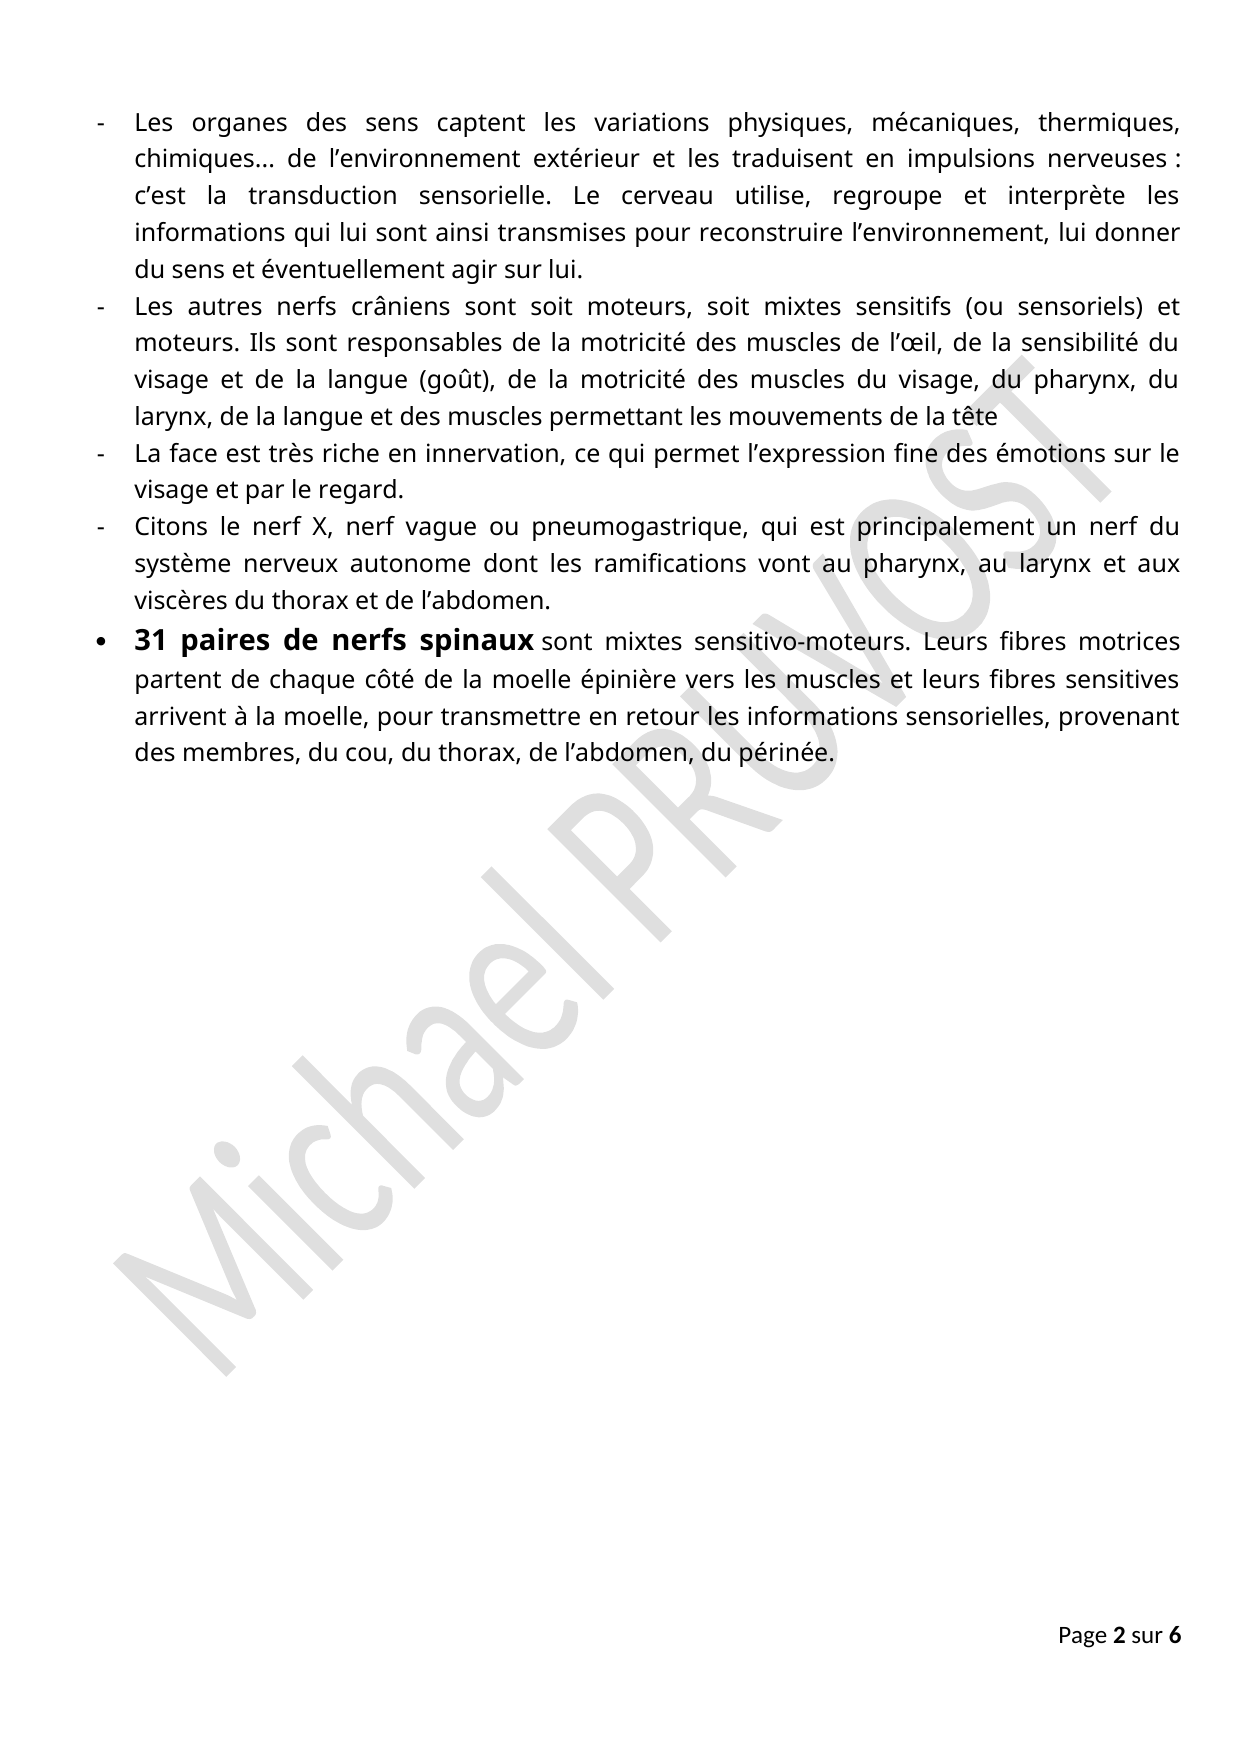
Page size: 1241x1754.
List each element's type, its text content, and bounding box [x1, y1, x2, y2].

list La face est très riche en innervation, ce qui permet l’expression fine des émotions sur le visage et par le regard. [97, 435, 1181, 506]
list Les organes des sens captent les variations physiques, mécaniques, thermiques, chimiques... de l’environnement extérieur et les traduisent en impulsions nerveuses : c’est la transduction sensorielle. Le cerveau utilise, regroupe et interprète les informations qui lui sont ainsi transmises pour reconstruire l’environnement, lui donner du sens et éventuellement agir sur lui. [97, 104, 1181, 285]
list Les autres nerfs crâniens sont soit moteurs, soit mixtes sensitifs (ou sensoriels) et moteurs. Ils sont responsables de la motricité des muscles de l’œil, de la sensibilité du visage et de la langue (goût), de la motricité des muscles du visage, du pharynx, du larynx, de la langue et des muscles permettant les mouvements de la tête [97, 288, 1181, 432]
list Citons le nerf X, nerf vague ou pneumogastrique, qui est principalement un nerf du système nerveux autonome dont les ramifications vont au pharynx, au larynx et aux viscères du thorax et de l’abdomen. [97, 509, 1181, 616]
list 31 paires de nerfs spinaux sont mixtes sensitivo-moteurs. Leurs fibres motrices partent de chaque côté de la moelle épinière vers les muscles et leurs fibres sensitives arrivent à la moelle, pour transmettre en retour les informations sensorielles, provenant des membres, du cou, du thorax, de l’abdomen, du périnée. [97, 619, 1181, 769]
